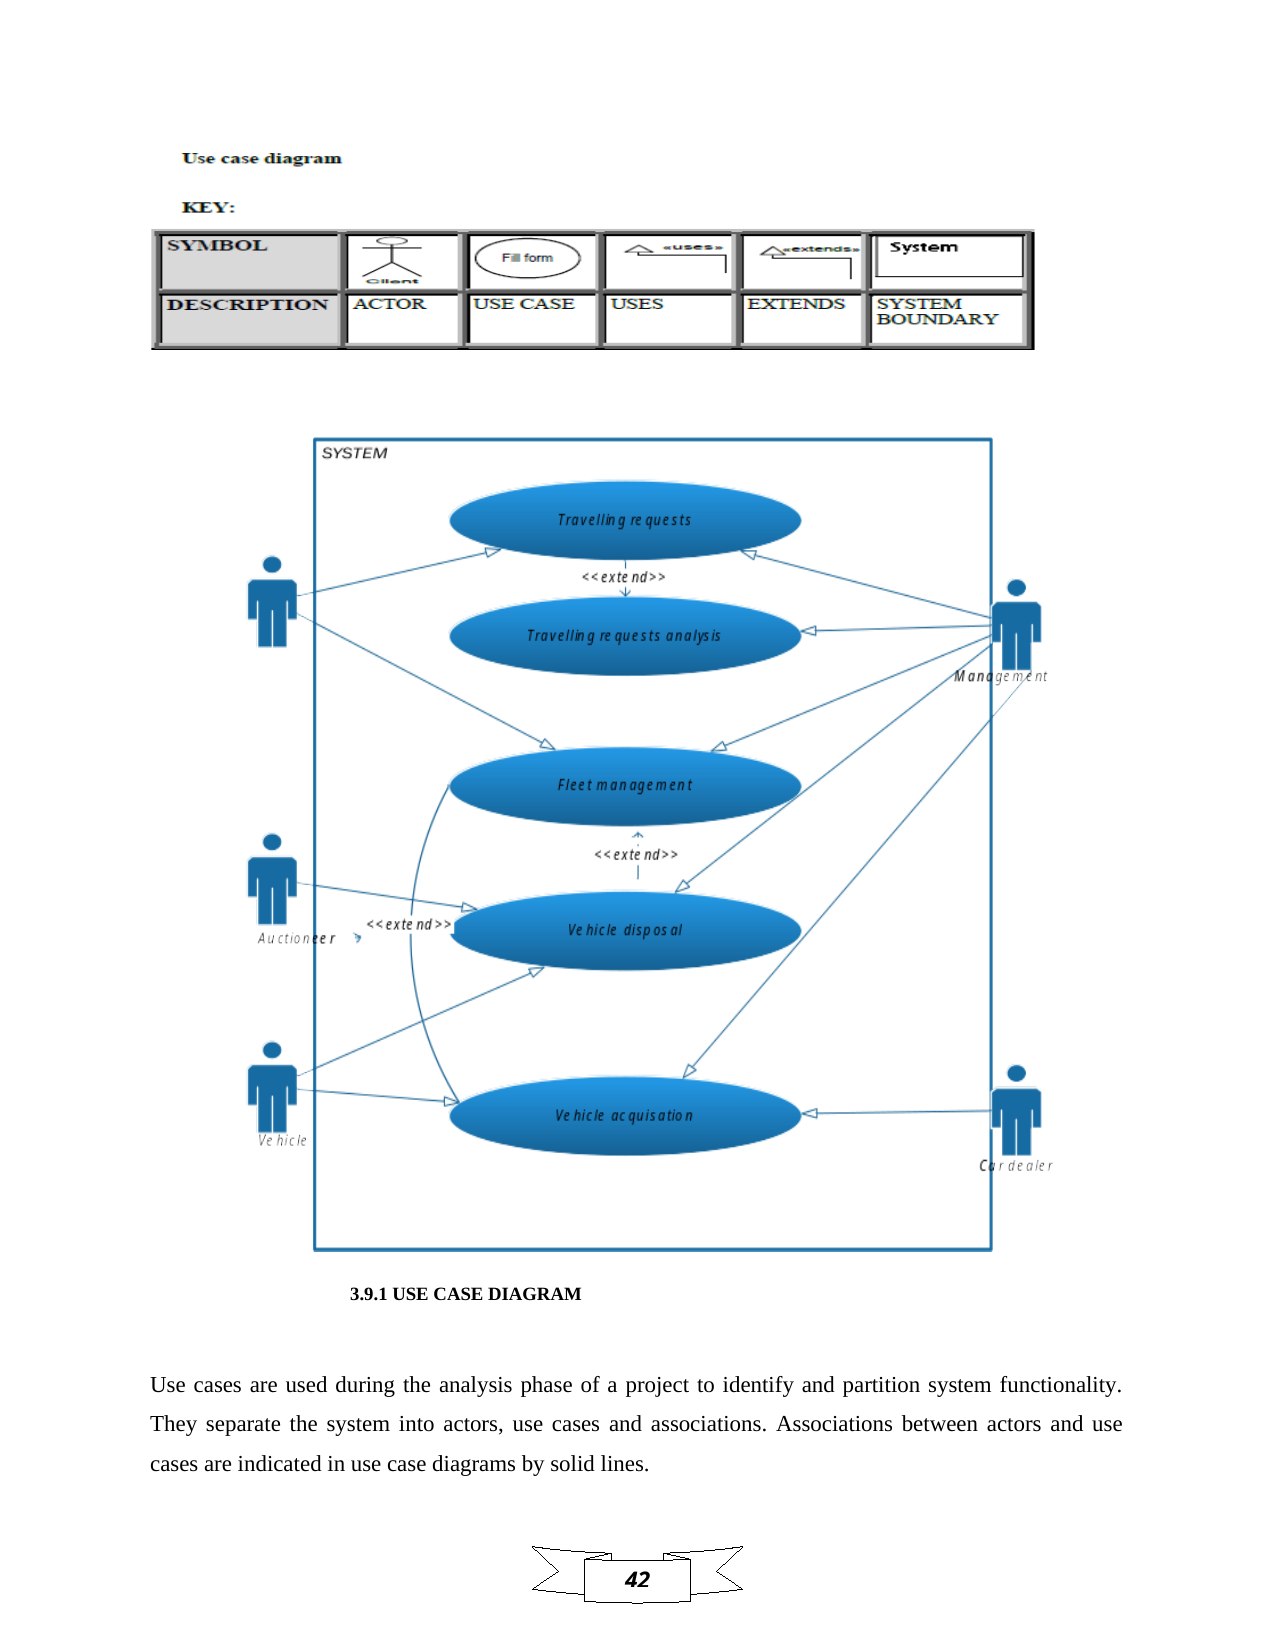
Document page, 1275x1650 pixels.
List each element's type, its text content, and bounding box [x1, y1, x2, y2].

subtitle 3.9.1 USE CASE DIAGRAM [350, 1282, 1125, 1304]
text Use cases are used during the analysis phase of a project to identify and partition system functionality. They separate the system into actors, use cases and associations. Associations between actors and use cases are indicated in use case diagrams by solid lines. [150, 1371, 1125, 1476]
picture [150, 150, 1038, 350]
